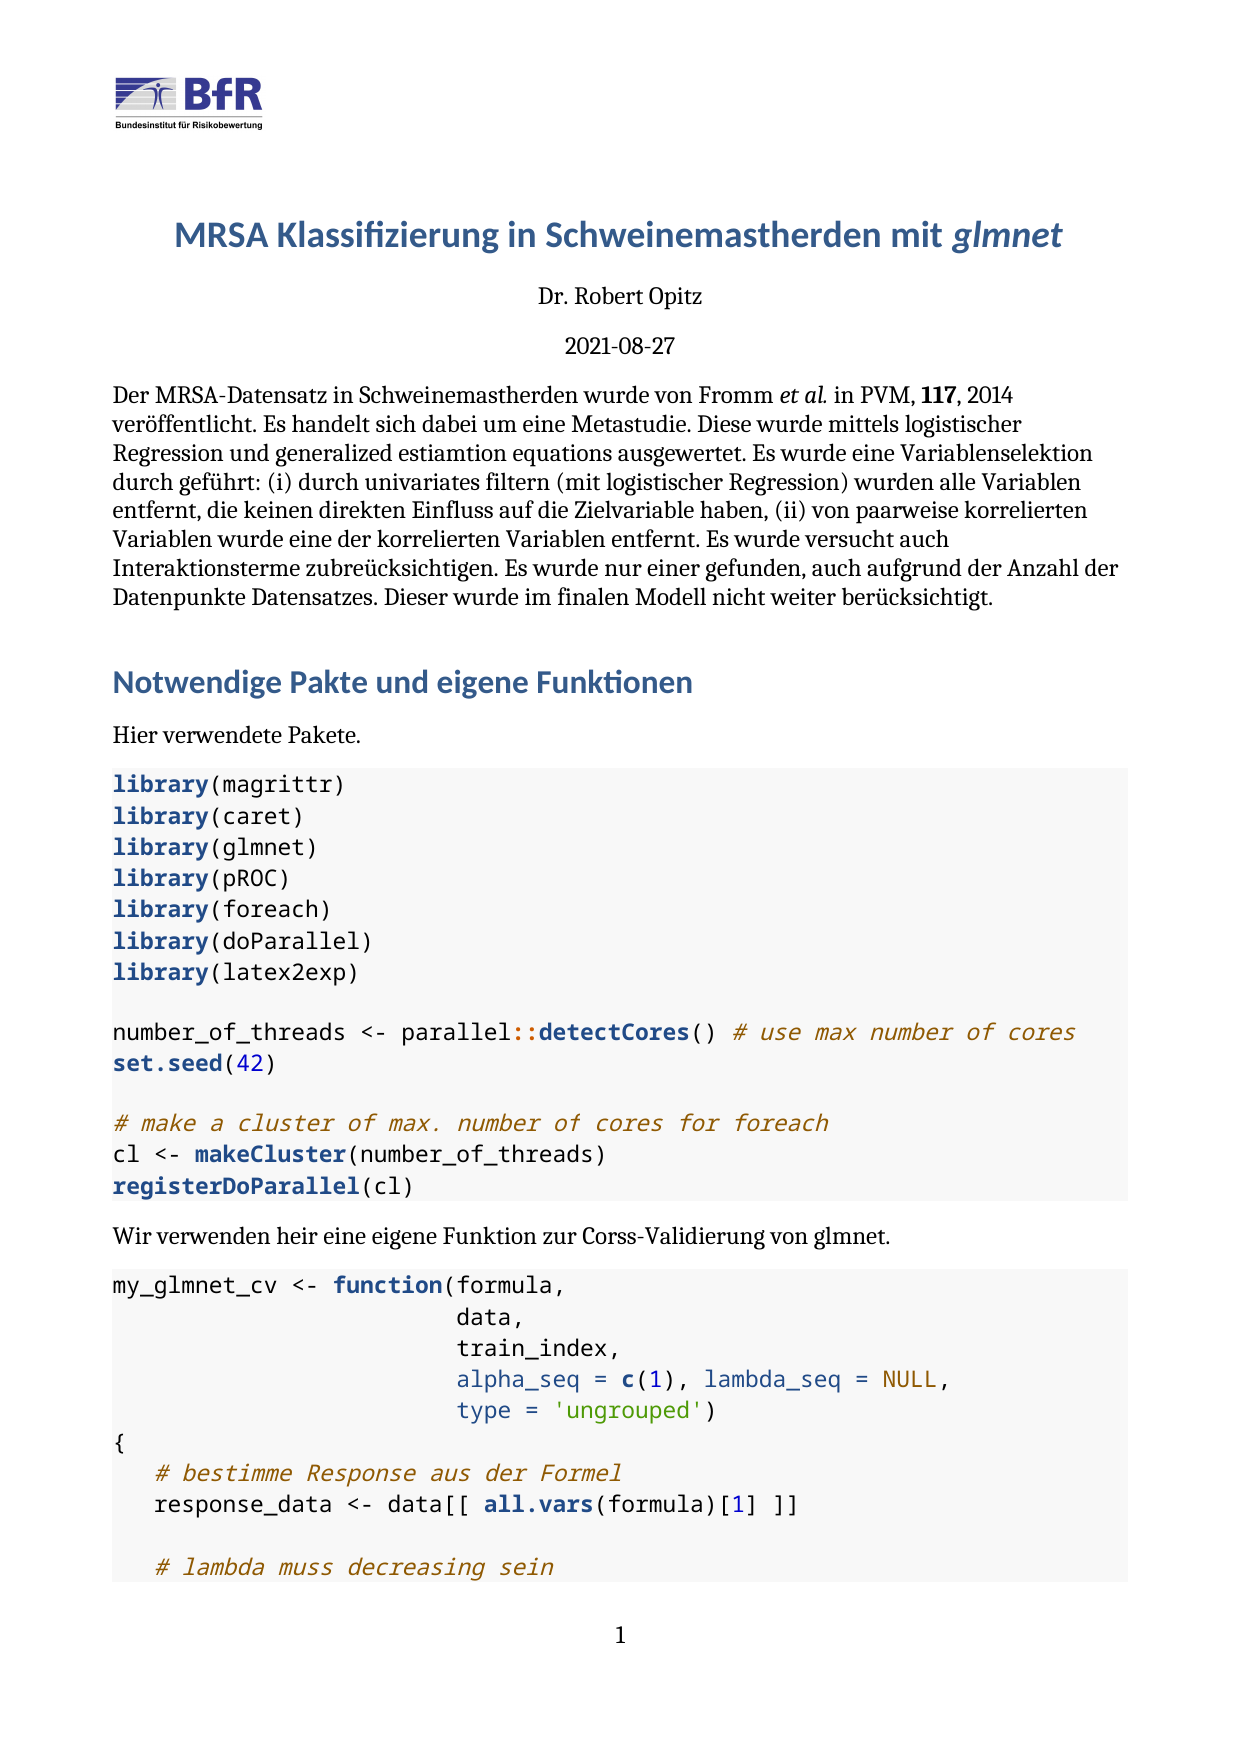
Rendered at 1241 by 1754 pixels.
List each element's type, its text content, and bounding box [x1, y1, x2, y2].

text Der MRSA-Datensatz in Schweinemastherden wurde von Fromm et al. in PVM, 117, 2014 veröffentlicht. Es handelt sich dabei um eine Metastudie. Diese wurde mittels logistischer Regression und generalized estiamtion equations ausgewertet. Es wurde eine Variablenselektion durch geführt: (i) durch univariates filtern (mit logistischer Regression) wurden alle Variablen entfernt, die keinen direkten Einfluss auf die Zielvariable haben, (ii) von paarweise korrelierten Variablen wurde eine der korrelierten Variablen entfernt. Es wurde versucht auch Interaktionsterme zubreücksichtigen. Es wurde nur einer gefunden, auch aufgrund der Anzahl der Datenpunkte Datensatzes. Dieser wurde im finalen Modell nicht weiter berücksichtigt. [112, 381, 1128, 611]
title MRSA Klassifizierung in Schweinemastherden mit glmnet [112, 211, 1128, 257]
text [112, 1269, 1128, 1582]
text Wir verwenden heir eine eigene Funktion zur Corss-Validierung von glmnet. [112, 1222, 1128, 1250]
text Dr. Robert Opitz [112, 282, 1128, 311]
subtitle Notwendige Pakte und eigene Funktionen [112, 661, 1128, 702]
picture [112, 75, 266, 133]
text 2021-08-27 [112, 332, 1128, 361]
text library(magrittr) library(caret) library(glmnet) library(pROC) library(foreach) library(doParallel) library(latex2exp) number_of_threads <- parallel::detectCores() # use max number of cores set.seed(42) # make a cluster of max. number of cores for foreach cl <- makeCluster(number_of_threads) registerDoParallel(cl) [112, 768, 1128, 1201]
text Hier verwendete Pakete. [112, 721, 1128, 749]
